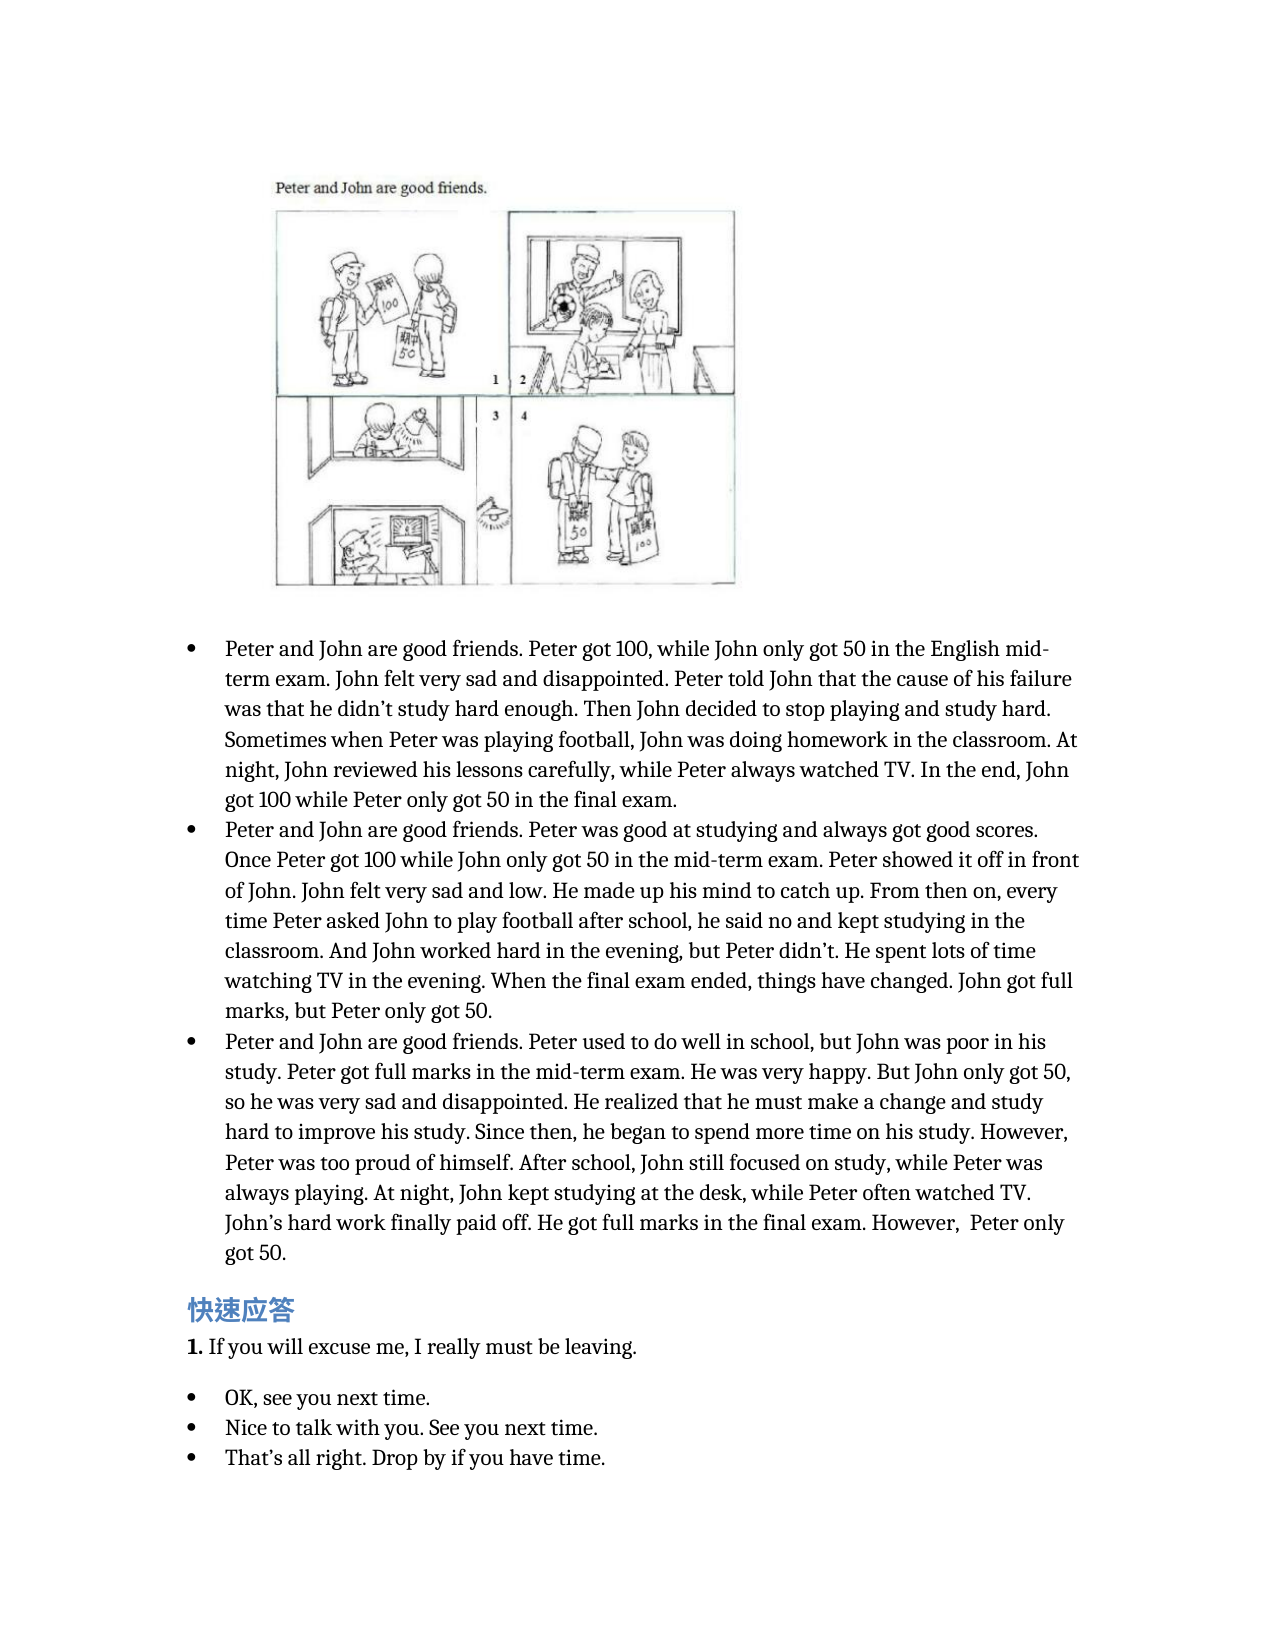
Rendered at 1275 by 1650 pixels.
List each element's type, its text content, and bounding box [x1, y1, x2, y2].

list Nice to talk with you. See you next time. [187, 1415, 1087, 1441]
text 1. If you will excuse me, I really must be leaving. [187, 1333, 1087, 1360]
picture [206, 150, 807, 612]
subtitle 快速应答 [187, 1291, 1087, 1328]
list Peter and John are good friends. Peter used to do well in school, but John was poor in his study. Peter got full marks in the mid-term exam. He was very happy. But John only got 50, so he was very sad and disappointed. He realized that he must make a change and study hard to improve his study. Since then, he began to spend more time on his study. However, Peter was too proud of himself. After school, John still focused on study, while Peter was always playing. At night, John kept studying at the desk, while Peter often watched TV. John’s hard work finally paid off. He got full marks in the final exam. However, Peter only got 50. [187, 1028, 1087, 1266]
list Peter and John are good friends. Peter was good at studying and always got good scores. Once Peter got 100 while John only got 50 in the mid-term exam. Peter showed it off in front of John. John felt very sad and low. He made up his mind to catch up. From then on, every time Peter asked John to play football after school, he said no and kept studying in the classroom. And John worked hard in the evening, but Peter didn’t. He spent lots of time watching TV in the evening. When the final exam ended, things have changed. John got full marks, but Peter only got 50. [187, 817, 1087, 1025]
list OK, see you next time. [187, 1384, 1087, 1411]
list That’s all right. Drop by if you have time. [187, 1445, 1087, 1471]
list Peter and John are good friends. Peter got 100, while John only got 50 in the English mid-term exam. John felt very sad and disappointed. Peter told John that the cause of his failure was that he didn’t study hard enough. Then John decided to stop playing and study hard. Sometimes when Peter was playing football, John was doing homework in the classroom. At night, John reviewed his lessons carefully, while Peter always watched TV. In the end, John got 100 while Peter only got 50 in the final exam. [187, 636, 1087, 813]
